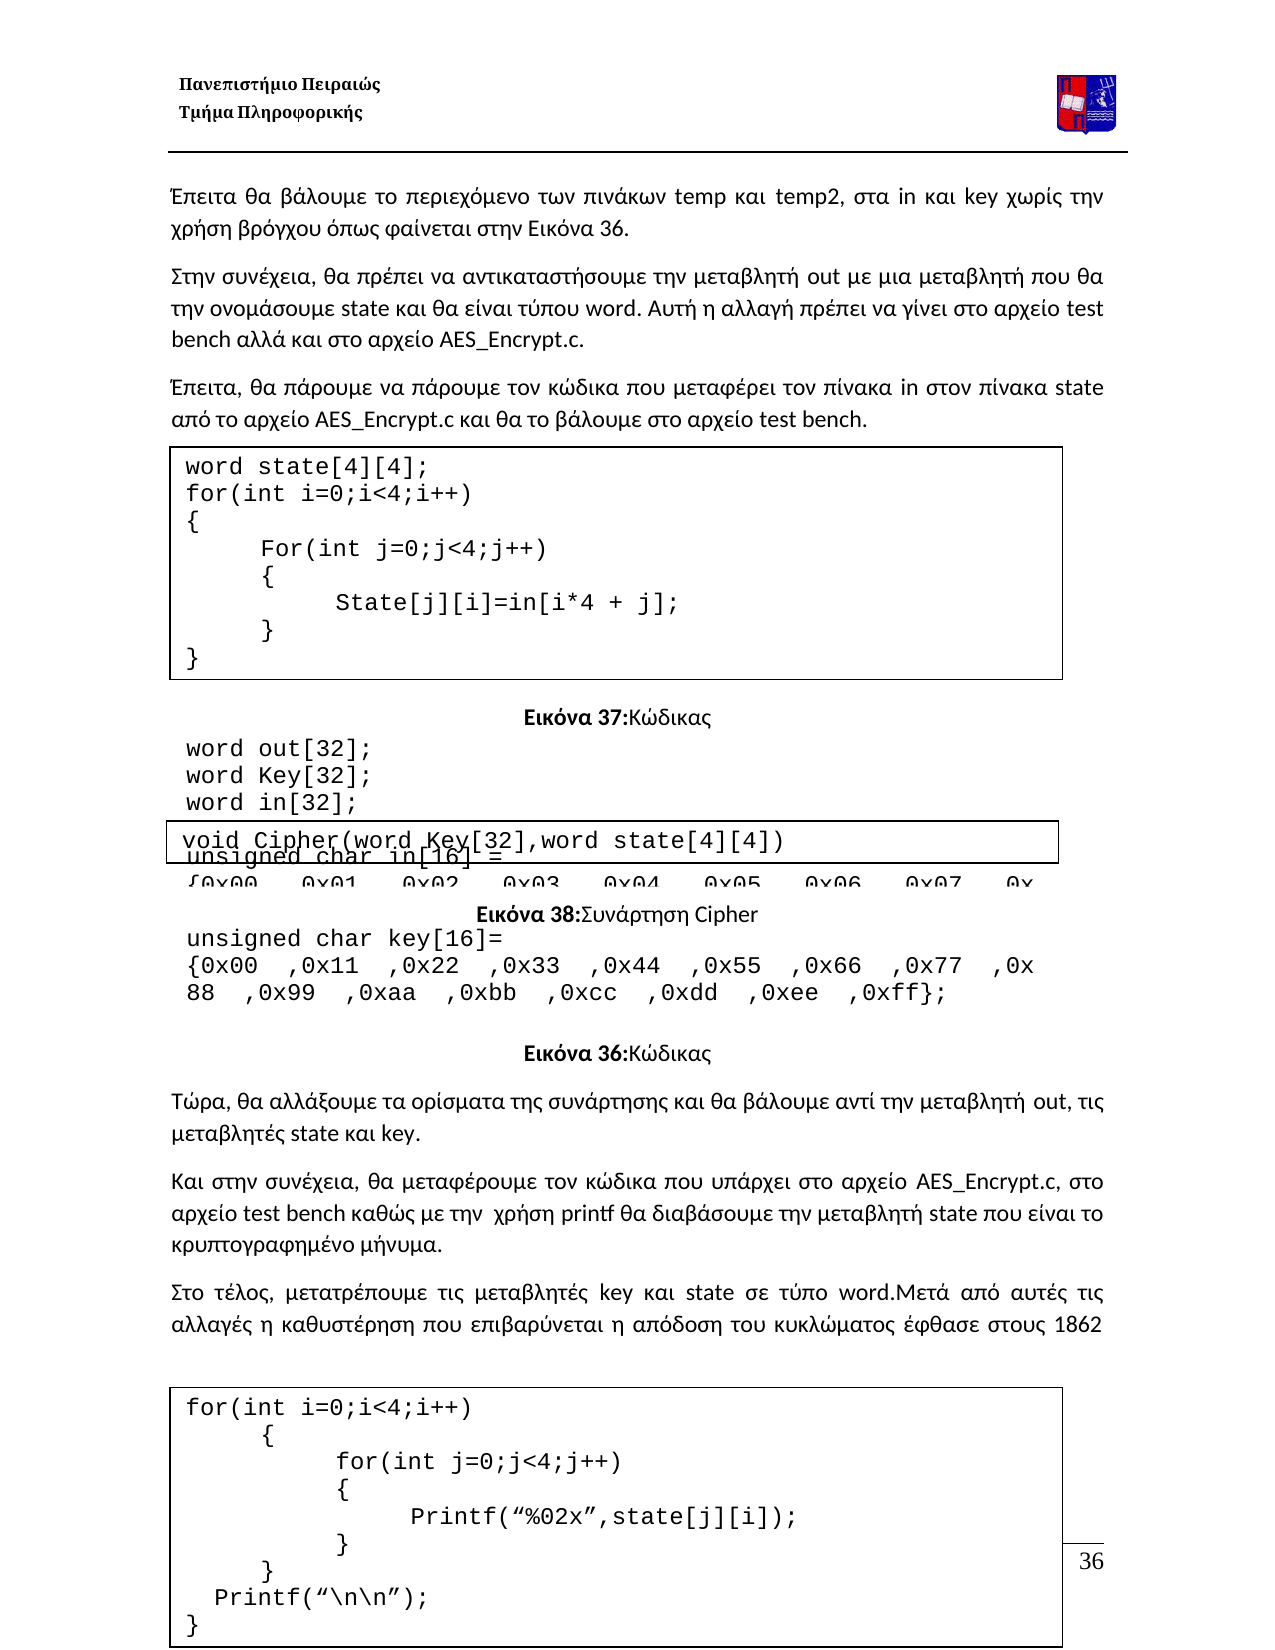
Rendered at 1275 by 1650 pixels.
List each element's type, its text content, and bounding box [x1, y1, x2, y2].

text Και στην συνέχεια, θα μεταφέρουμε τον κώδικα που υπάρχει στο αρχείο AES_Encrypt.c, στο αρχείο test bench καθώς με την χρήση printf θα διαβάσουμε την μεταβλητή state που είναι το κρυπτογραφημένο μήνυμα. [171, 1166, 1104, 1258]
text Τώρα, θα αλλάξουμε τα ορίσματα της συνάρτησης και θα βάλουμε αντί την μεταβλητή out, τις μεταβλητές state και key. [171, 452, 1104, 1147]
text Έπειτα θα βάλουμε το περιεχόμενο των πινάκων temp και temp2, στα in και key χωρίς την χρήση βρόγχου όπως φαίνεται στην Εικόνα 36. [171, 181, 1104, 242]
picture [1057, 75, 1117, 135]
text Έπειτα, θα πάρουμε να πάρουμε τον κώδικα που μεταφέρει τον πίνακα in στον πίνακα state από το αρχείο AES_Encrypt.c και θα το βάλουμε στο αρχείο test bench. [171, 372, 1104, 433]
text Στην συνέχεια, θα πρέπει να αντικαταστήσουμε την μεταβλητή out με μια μεταβλητή που θα την ονομάσουμε state και θα είναι τύπου word. Αυτή η αλλαγή πρέπει να γίνει στο αρχείο test bench αλλά και στο αρχείο AES_Encrypt.c. [171, 261, 1104, 353]
